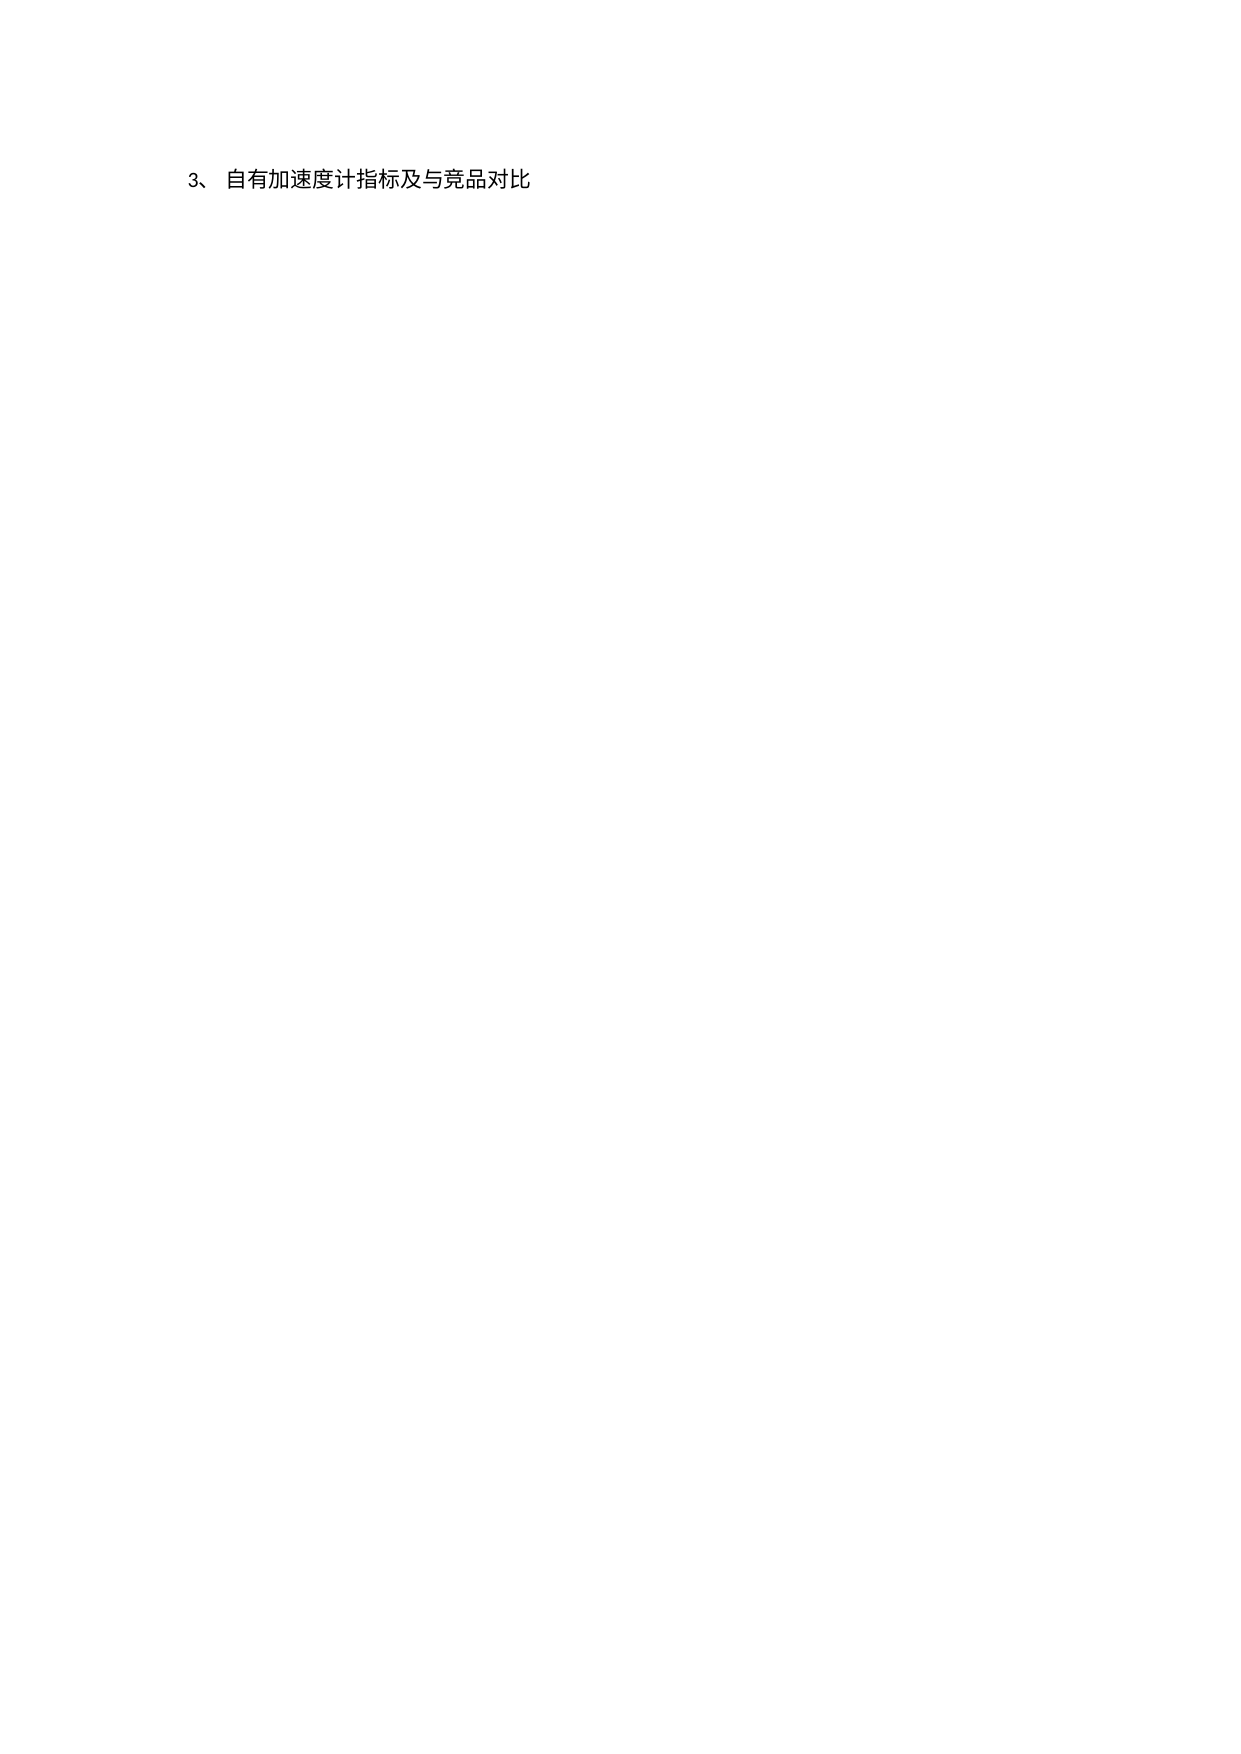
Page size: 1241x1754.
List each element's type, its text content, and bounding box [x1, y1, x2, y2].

list 自有加速度计指标及与竞品对比 [187, 162, 1053, 194]
